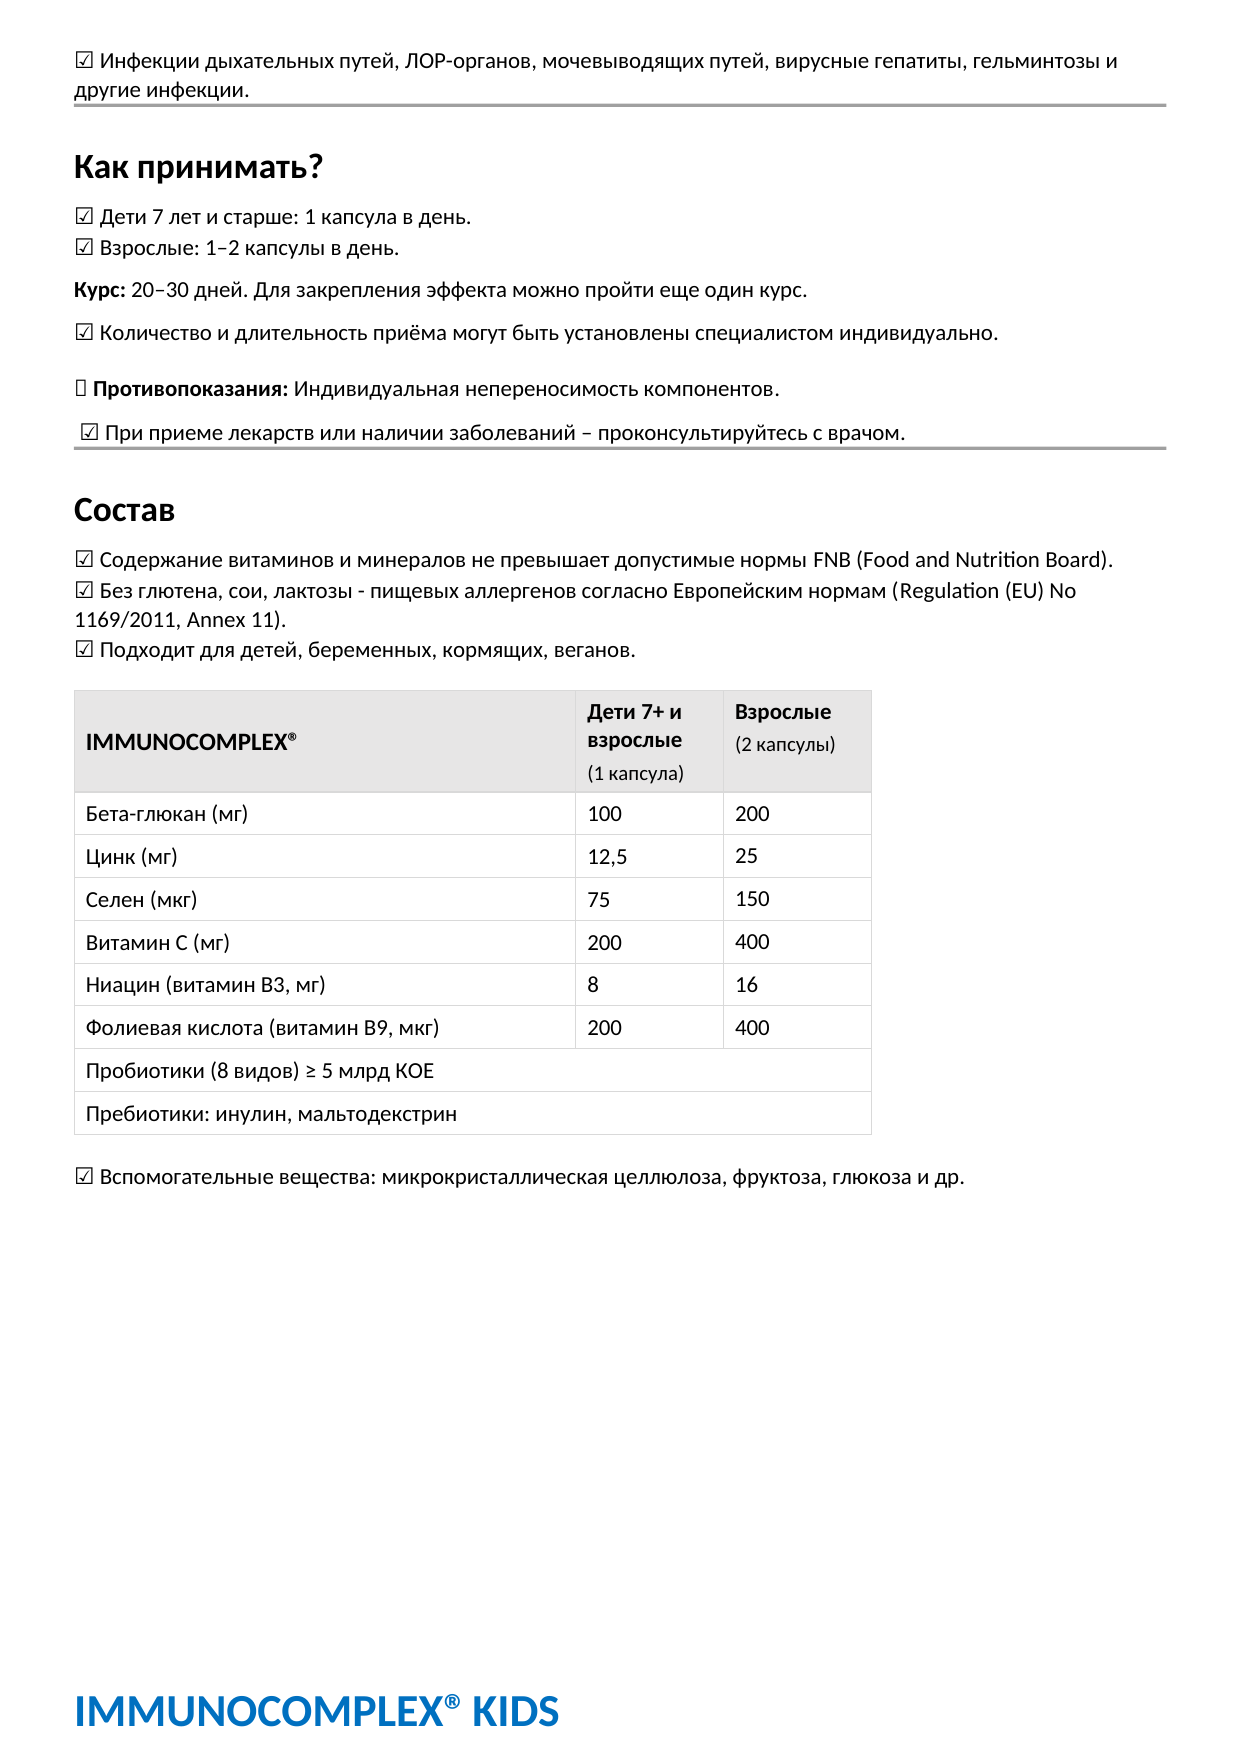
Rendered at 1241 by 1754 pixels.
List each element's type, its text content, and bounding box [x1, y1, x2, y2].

table_cell Ниацин (витамин B3, мг) [75, 964, 575, 1005]
text ☑ Без глютена, сои, лактозы - пищевых аллергенов согласно Европейским нормам (Regulation (EU) No 1169/2011, Annex 11). [74, 574, 1167, 633]
table_cell 8 [576, 964, 723, 1005]
table_cell 16 [724, 964, 871, 1005]
text Состав [74, 487, 1167, 530]
table_cell 150 [724, 878, 871, 920]
text Курс: 20–30 дней. Для закрепления эффекта можно пройти еще один курс. [74, 275, 1167, 303]
table_cell Фолиевая кислота (витамин B9, мкг) [75, 1006, 575, 1048]
table_cell 200 [576, 1006, 723, 1048]
text ☑ Вспомогательные вещества: микрокристаллическая целлюлоза, фруктоза, глюкоза и др. [74, 1160, 1167, 1191]
table_cell Селен (мкг) [75, 878, 575, 920]
table_cell Цинк (мг) [75, 835, 575, 877]
text Как принимать? [74, 144, 1167, 187]
text 🚫 Противопоказания: Индивидуальная непереносимость компонентов. [74, 372, 1167, 403]
table_header Взрослые (2 капсулы) [724, 691, 871, 791]
table_cell 200 [724, 793, 871, 834]
table_cell Бета-глюкан (мг) [75, 793, 575, 834]
text ☑ Подходит для детей, беременных, кормящих, веганов. [74, 633, 1167, 665]
text ☑ Содержание витаминов и минералов не превышает допустимые нормы FNB (Food and Nutrition Board). [74, 543, 1167, 574]
table_cell 12,5 [576, 835, 723, 877]
text IMMUNOCOMPLEX® KIDS [74, 1682, 1167, 1738]
text ☑ Взрослые: 1–2 капсулы в день. [74, 231, 1167, 262]
table_cell 25 [724, 835, 871, 877]
table_cell 100 [576, 793, 723, 834]
table_cell 200 [576, 921, 723, 963]
table_cell 400 [724, 1006, 871, 1048]
table_cell 400 [724, 921, 871, 963]
table_header Дети 7+ и взрослые (1 капсула) [576, 691, 723, 791]
text ☑ Количество и длительность приёма могут быть установлены специалистом индивидуально. [74, 315, 1167, 347]
text ☑ Инфекции дыхательных путей, ЛОР-органов, мочевыводящих путей, вирусные гепатиты, гельминтозы и другие инфекции. [74, 44, 1167, 103]
table_cell 75 [576, 878, 723, 920]
table_cell Витамин C (мг) [75, 921, 575, 963]
text ☑ При приеме лекарств или наличии заболеваний – проконсультируйтесь с врачом. [74, 415, 1167, 446]
table_cell Пробиотики (8 видов) ≥ 5 млрд КОЕ [75, 1049, 871, 1091]
text ☑ Дети 7 лет и старше: 1 капсула в день. [74, 200, 1167, 231]
table_header IMMUNOCOMPLEX® [75, 691, 575, 791]
table_cell Пребиотики: инулин, мальтодекстрин [75, 1092, 871, 1134]
